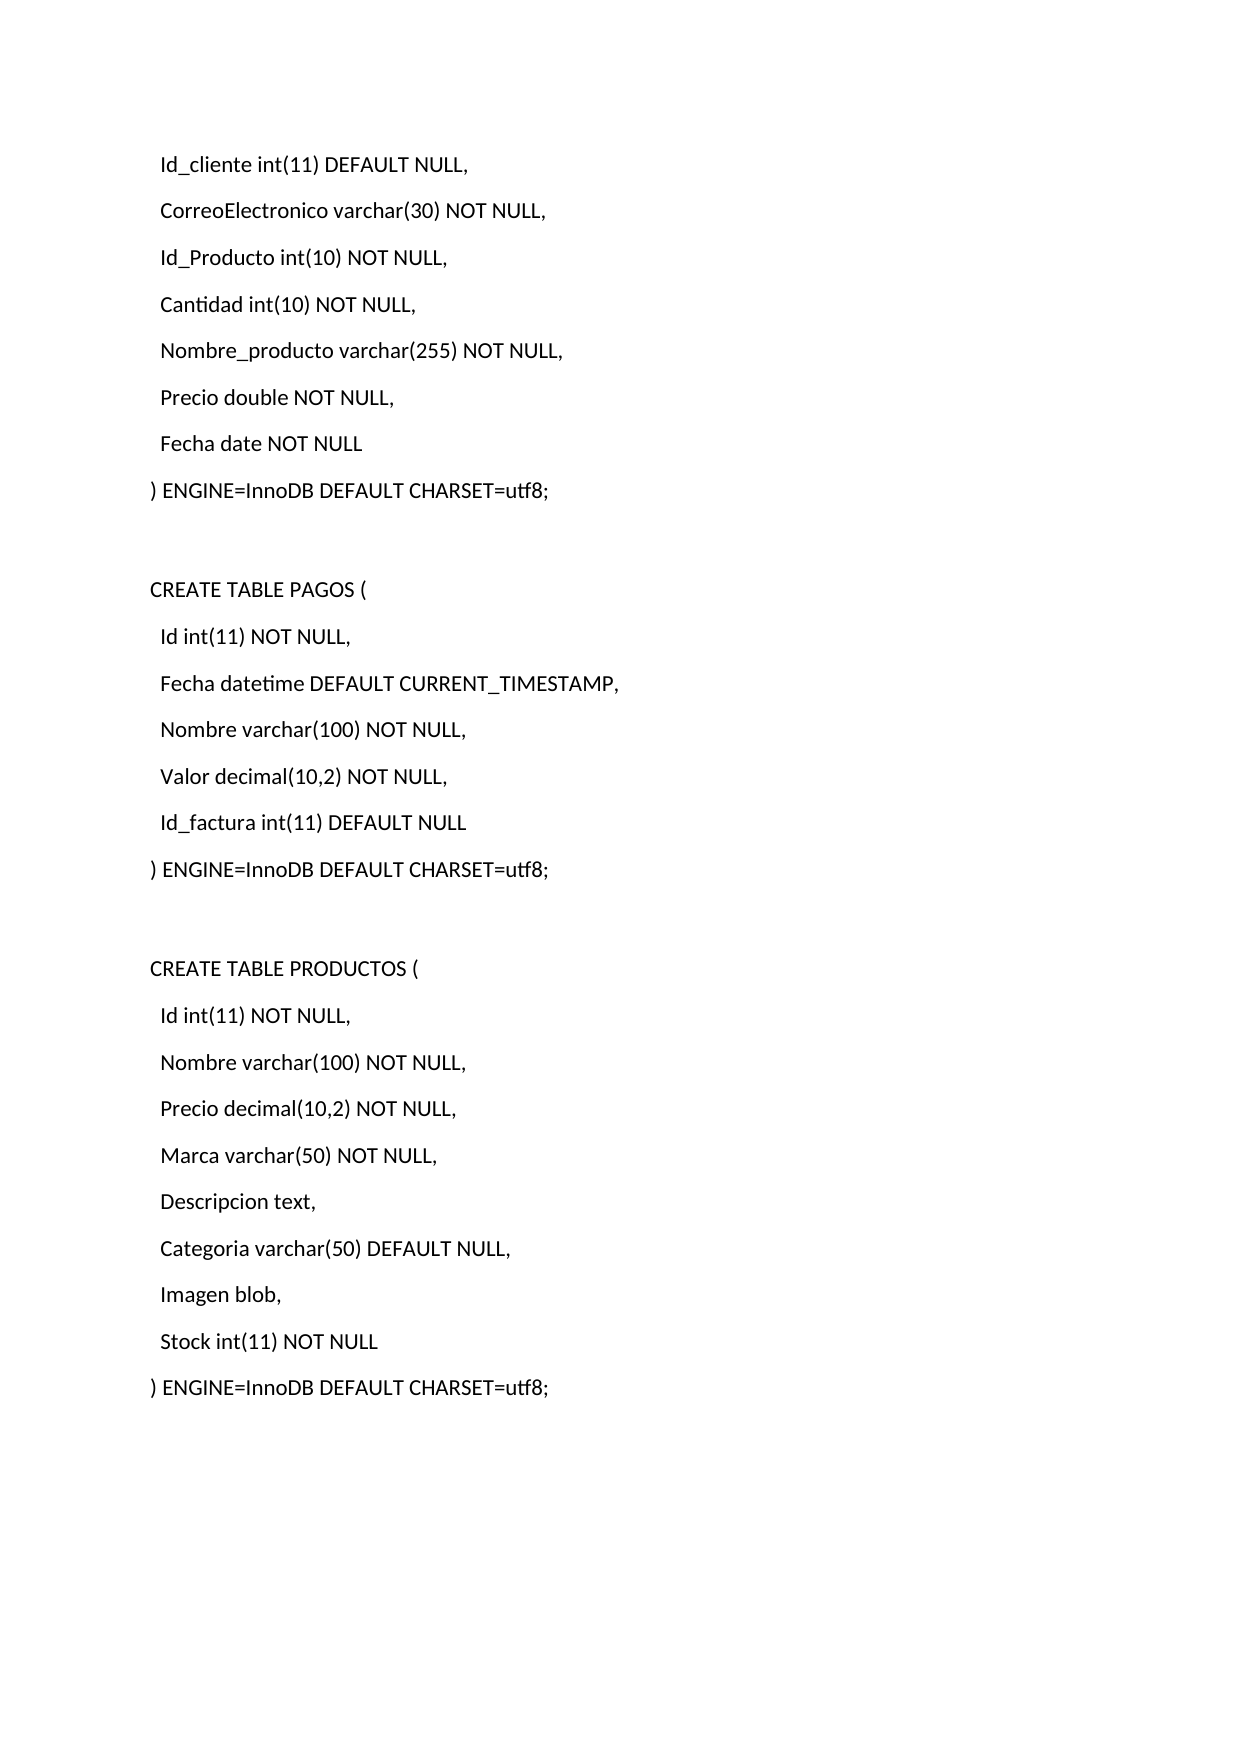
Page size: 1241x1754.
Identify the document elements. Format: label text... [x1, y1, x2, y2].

text Descripcion text, [150, 1187, 1090, 1215]
text Imagen blob, [150, 1280, 1090, 1308]
text CREATE TABLE PRODUCTOS ( [150, 954, 1090, 982]
text ) ENGINE=InnoDB DEFAULT CHARSET=utf8; [150, 476, 1090, 504]
text Precio decimal(10,2) NOT NULL, [150, 1094, 1090, 1122]
text Id_cliente int(11) DEFAULT NULL, [150, 150, 1090, 178]
text Id_Producto int(10) NOT NULL, [150, 243, 1090, 271]
text Precio double NOT NULL, [150, 383, 1090, 411]
text Nombre varchar(100) NOT NULL, [150, 1048, 1090, 1076]
text ) ENGINE=InnoDB DEFAULT CHARSET=utf8; [150, 1373, 1090, 1402]
text Id_factura int(11) DEFAULT NULL [150, 808, 1090, 836]
text Marca varchar(50) NOT NULL, [150, 1141, 1090, 1169]
text Cantidad int(10) NOT NULL, [150, 290, 1090, 318]
text Fecha date NOT NULL [150, 429, 1090, 457]
text Fecha datetime DEFAULT CURRENT_TIMESTAMP, [150, 669, 1090, 697]
text Id int(11) NOT NULL, [150, 622, 1090, 650]
text Categoria varchar(50) DEFAULT NULL, [150, 1234, 1090, 1262]
text Valor decimal(10,2) NOT NULL, [150, 762, 1090, 790]
text ) ENGINE=InnoDB DEFAULT CHARSET=utf8; [150, 855, 1090, 883]
text Stock int(11) NOT NULL [150, 1327, 1090, 1355]
text Nombre varchar(100) NOT NULL, [150, 715, 1090, 743]
text CorreoElectronico varchar(30) NOT NULL, [150, 197, 1090, 224]
text Id int(11) NOT NULL, [150, 1001, 1090, 1029]
text Nombre_producto varchar(255) NOT NULL, [150, 336, 1090, 364]
text CREATE TABLE PAGOS ( [150, 576, 1090, 603]
